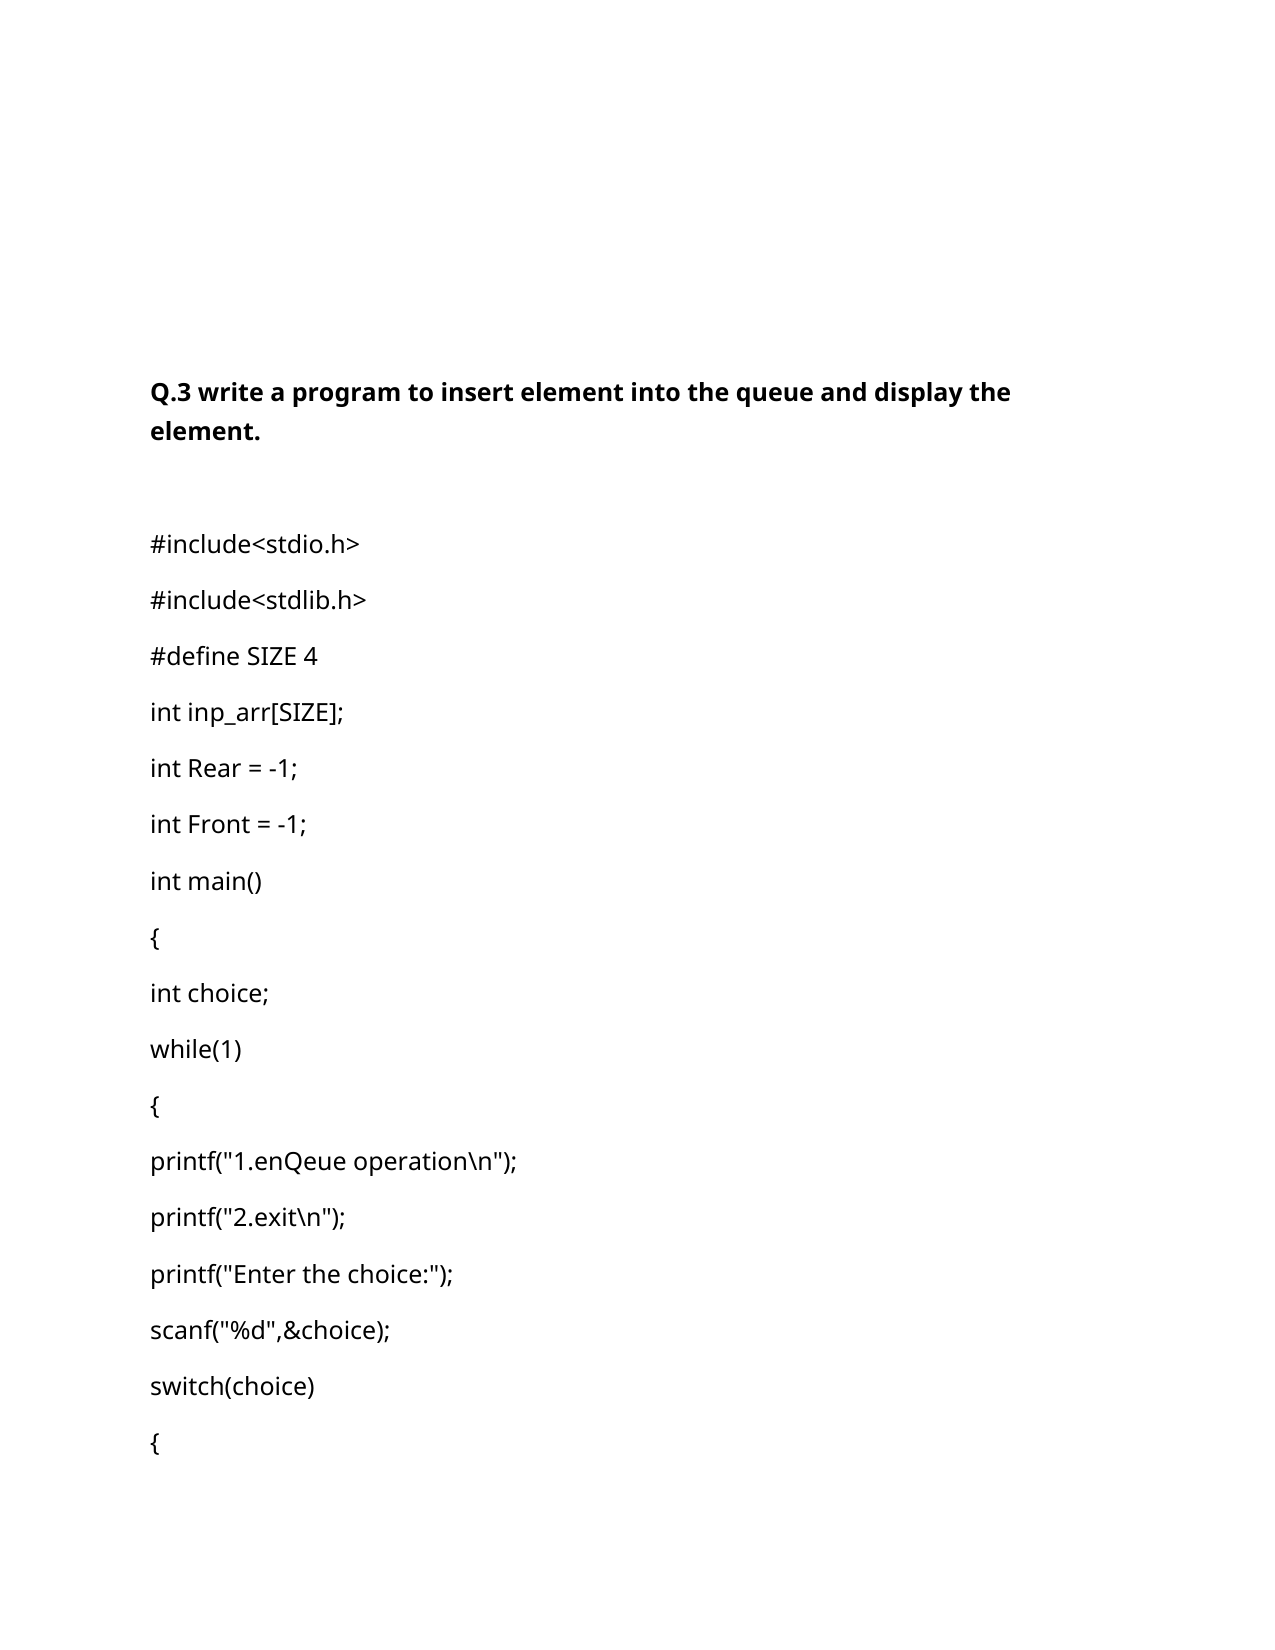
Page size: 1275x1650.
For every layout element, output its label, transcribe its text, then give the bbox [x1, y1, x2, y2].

text #include<stdio.h> [150, 526, 1125, 560]
text Q.3 write a program to insert element into the queue and display the element. [150, 374, 1125, 448]
text int main() [150, 863, 1125, 897]
text { [150, 919, 1125, 953]
text int choice; [150, 976, 1125, 1009]
text printf("1.enQeue operation\n"); [150, 1144, 1125, 1178]
text #define SIZE 4 [150, 639, 1125, 673]
text printf("Enter the choice:"); [150, 1256, 1125, 1290]
text #include<stdlib.h> [150, 582, 1125, 617]
text int Rear = -1; [150, 751, 1125, 785]
text printf("2.exit\n"); [150, 1200, 1125, 1234]
text int inp_arr[SIZE]; [150, 695, 1125, 729]
text int Front = -1; [150, 807, 1125, 841]
text { [150, 1425, 1125, 1459]
text { [150, 1088, 1125, 1122]
text switch(choice) [150, 1368, 1125, 1403]
text scanf("%d",&choice); [150, 1312, 1125, 1346]
text while(1) [150, 1032, 1125, 1066]
